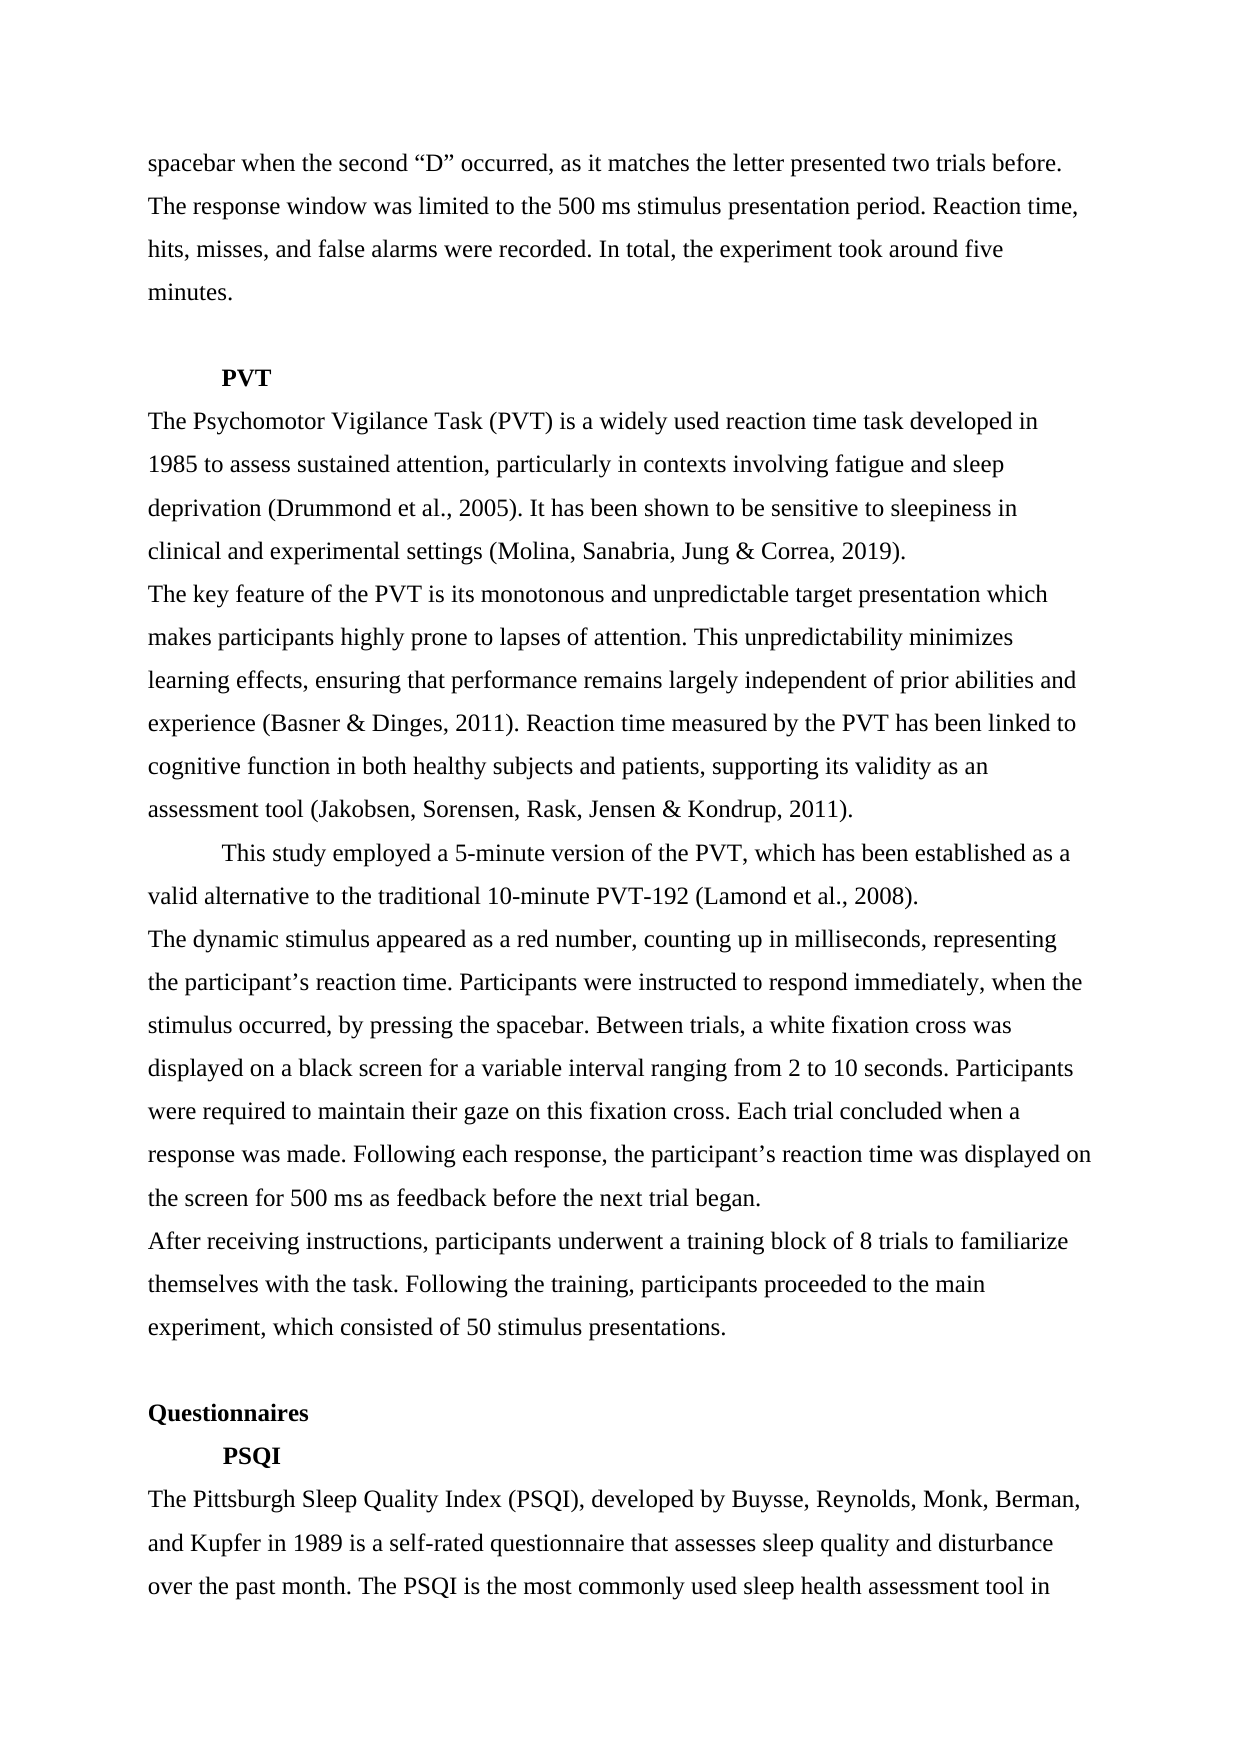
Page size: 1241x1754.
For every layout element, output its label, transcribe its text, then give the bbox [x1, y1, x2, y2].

text The Psychomotor Vigilance Task (PVT) is a widely used reaction time task developed in 1985 to assess sustained attention, particularly in contexts involving fatigue and sleep deprivation (Drummond et al., 2005). It has been shown to be sensitive to sleepiness in clinical and experimental settings (Molina, Sanabria, Jung & Correa, 2019). [148, 406, 1093, 564]
text PVT [148, 363, 1093, 392]
text Questionnaires [148, 1398, 1093, 1427]
text After receiving instructions, participants underwent a training block of 8 trials to familiarize themselves with the task. Following the training, participants proceeded to the main experiment, which consisted of 50 stimulus presentations. [148, 1226, 1093, 1341]
text The key feature of the PVT is its monotonous and unpredictable target presentation which makes participants highly prone to lapses of attention. This unpredictability minimizes learning effects, ensuring that performance remains largely independent of prior abilities and experience (Basner & Dinges, 2011). Reaction time measured by the PVT has been linked to cognitive function in both healthy subjects and patients, supporting its validity as an assessment tool (Jakobsen, Sorensen, Rask, Jensen & Kondrup, 2011). [148, 579, 1093, 823]
text This study employed a 5-minute version of the PVT, which has been established as a valid alternative to the traditional 10-minute PVT-192 (Lamond et al., 2008). [148, 838, 1093, 909]
text The dynamic stimulus appeared as a red number, counting up in milliseconds, representing the participant’s reaction time. Participants were instructed to respond immediately, when the stimulus occurred, by pressing the spacebar. Between trials, a white fixation cross was displayed on a black screen for a variable interval ranging from 2 to 10 seconds. Participants were required to maintain their gaze on this fixation cross. Each trial concluded when a response was made. Following each response, the participant’s reaction time was displayed on the screen for 500 ms as feedback before the next trial began. [148, 924, 1093, 1211]
text PSQI [148, 1441, 1093, 1470]
